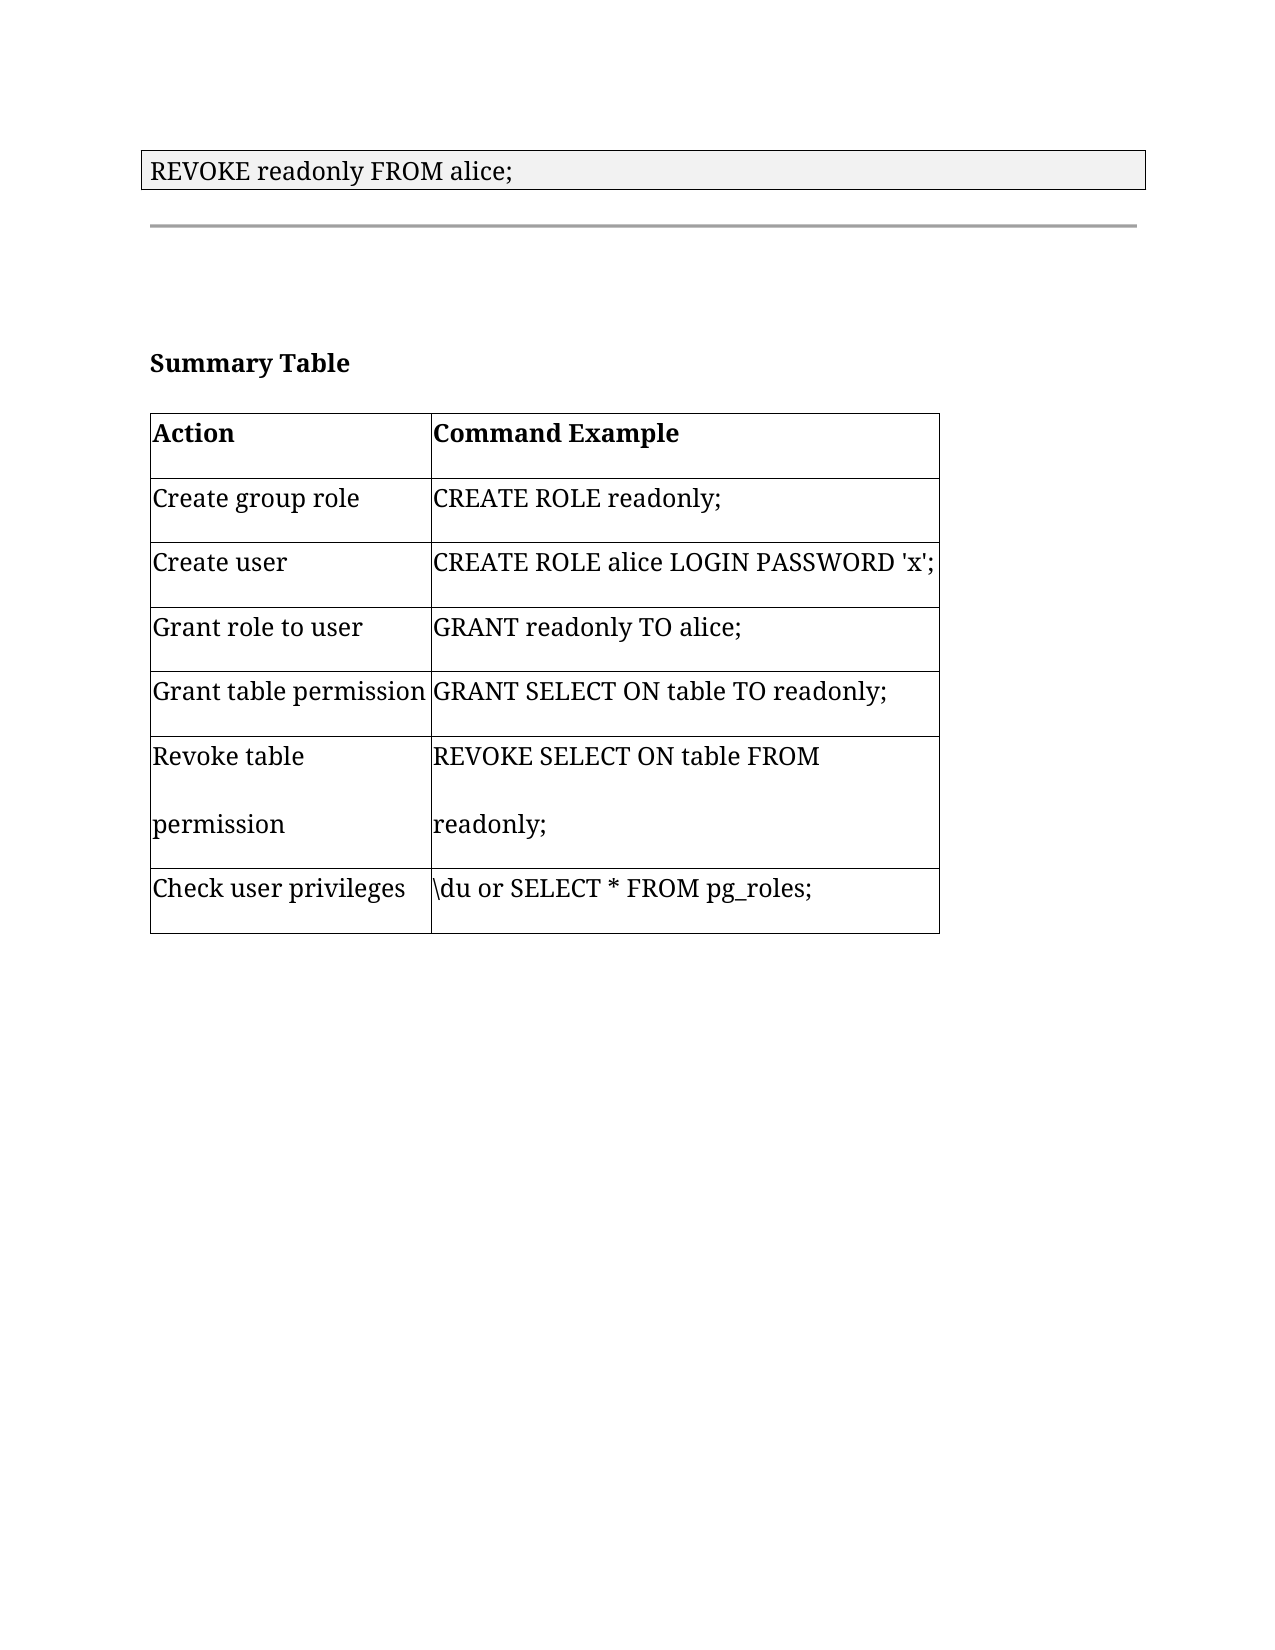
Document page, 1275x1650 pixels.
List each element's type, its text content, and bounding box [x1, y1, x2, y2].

table_header Action [151, 414, 431, 478]
table_cell Create user [151, 543, 431, 607]
table_cell \du or SELECT * FROM pg_roles; [432, 869, 939, 933]
table_cell GRANT SELECT ON table TO readonly; [432, 672, 939, 736]
table_cell Grant role to user [151, 608, 431, 671]
table_cell Revoke table permission [151, 737, 431, 868]
table_cell REVOKE SELECT ON table FROM readonly; [432, 737, 939, 868]
text Summary Table [150, 345, 1137, 379]
table_header Command Example [432, 414, 939, 478]
table_cell Grant table permission [151, 672, 431, 736]
table_cell CREATE ROLE alice LOGIN PASSWORD 'x'; [432, 543, 939, 607]
text REVOKE readonly FROM alice; [142, 151, 1145, 189]
table_cell CREATE ROLE readonly; [432, 479, 939, 542]
table_cell Check user privileges [151, 869, 431, 933]
table_cell Create group role [151, 479, 431, 542]
table_cell GRANT readonly TO alice; [432, 608, 939, 671]
